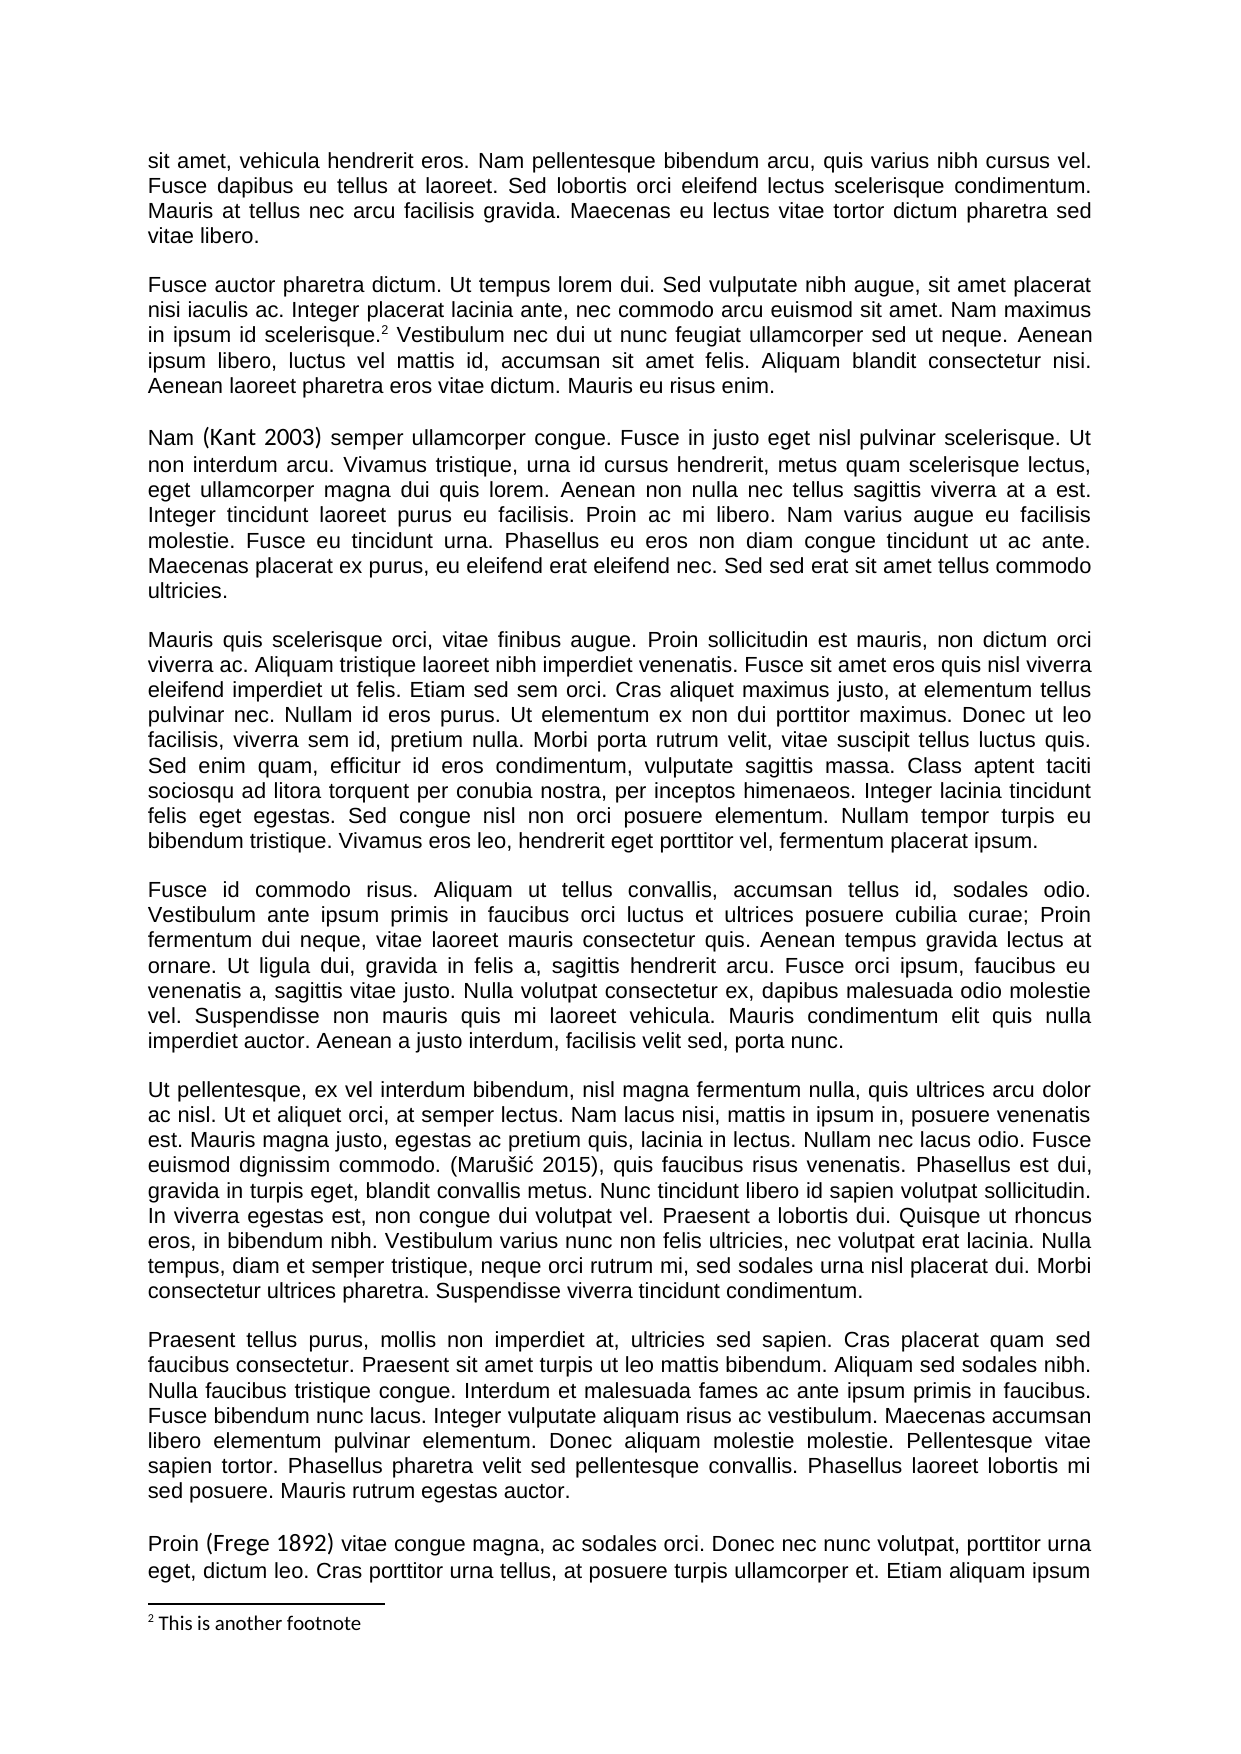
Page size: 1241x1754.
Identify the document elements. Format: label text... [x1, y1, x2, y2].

text Fusce auctor pharetra dictum. Ut tempus lorem dui. Sed vulputate nibh augue, sit amet placerat nisi iaculis ac. Integer placerat lacinia ante, nec commodo arcu euismod sit amet. Nam maximus in ipsum id scelerisque. Vestibulum nec dui ut nunc feugiat ullamcorper sed ut neque. Aenean ipsum libero, luctus vel mattis id, accumsan sit amet felis. Aliquam blandit consectetur nisi. Aenean laoreet pharetra eros vitae dictum. Mauris eu risus enim. [148, 272, 1093, 398]
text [148, 1527, 1093, 1583]
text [148, 148, 1093, 248]
text Mauris quis scelerisque orci, vitae finibus augue. Proin sollicitudin est mauris, non dictum orci viverra ac. Aliquam tristique laoreet nibh imperdiet venenatis. Fusce sit amet eros quis nisl viverra eleifend imperdiet ut felis. Etiam sed sem orci. Cras aliquet maximus justo, at elementum tellus pulvinar nec. Nullam id eros purus. Ut elementum ex non dui porttitor maximus. Donec ut leo facilisis, viverra sem id, pretium nulla. Morbi porta rutrum velit, vitae suscipit tellus luctus quis. Sed enim quam, efficitur id eros condimentum, vulputate sagittis massa. Class aptent taciti sociosqu ad litora torquent per conubia nostra, per inceptos himenaeos. Integer lacinia tincidunt felis eget egestas. Sed congue nisl non orci posuere elementum. Nullam tempor turpis eu bibendum tristique. Vivamus eros leo, hendrerit eget porttitor vel, fermentum placerat ipsum. [148, 627, 1093, 853]
text Praesent tellus purus, mollis non imperdiet at, ultricies sed sapien. Cras placerat quam sed faucibus consectetur. Praesent sit amet turpis ut leo mattis bibendum. Aliquam sed sodales nibh. Nulla faucibus tristique congue. Interdum et malesuada fames ac ante ipsum primis in faucibus. Fusce bibendum nunc lacus. Integer vulputate aliquam risus ac vestibulum. Maecenas accumsan libero elementum pulvinar elementum. Donec aliquam molestie molestie. Pellentesque vitae sapien tortor. Phasellus pharetra velit sed pellentesque convallis. Phasellus laoreet lobortis mi sed posuere. Mauris rutrum egestas auctor. [148, 1327, 1093, 1503]
text Ut pellentesque, ex vel interdum bibendum, nisl magna fermentum nulla, quis ultrices arcu dolor ac nisl. Ut et aliquet orci, at semper lectus. Nam lacus nisi, mattis in ipsum in, posuere venenatis est. Mauris magna justo, egestas ac pretium quis, lacinia in lectus. Nullam nec lacus odio. Fusce euismod dignissim commodo. (Marušić 2015), quis faucibus risus venenatis. Phasellus est dui, gravida in turpis eget, blandit convallis metus. Nunc tincidunt libero id sapien volutpat sollicitudin. In viverra egestas est, non congue dui volutpat vel. Praesent a lobortis dui. Quisque ut rhoncus eros, in bibendum nibh. Vestibulum varius nunc non felis ultricies, nec volutpat erat lacinia. Nulla tempus, diam et semper tristique, neque orci rutrum mi, sed sodales urna nisl placerat dui. Morbi consectetur ultrices pharetra. Suspendisse viverra tincidunt condimentum. [148, 1077, 1093, 1304]
text Nam (Kant 2003) semper ullamcorper congue. Fusce in justo eget nisl pulvinar scelerisque. Ut non interdum arcu. Vivamus tristique, urna id cursus hendrerit, metus quam scelerisque lectus, eget ullamcorper magna dui quis lorem. Aenean non nulla nec tellus sagittis viverra at a est. Integer tincidunt laoreet purus eu facilisis. Proin ac mi libero. Nam varius augue eu facilisis molestie. Fusce eu tincidunt urna. Phasellus eu eros non diam congue tincidunt ut ac ante. Maecenas placerat ex purus, eu eleifend erat eleifend nec. Sed sed erat sit amet tellus commodo ultricies. [148, 421, 1093, 603]
text Fusce id commodo risus. Aliquam ut tellus convallis, accumsan tellus id, sodales odio. Vestibulum ante ipsum primis in faucibus orci luctus et ultrices posuere cubilia curae; Proin fermentum dui neque, vitae laoreet mauris consectetur quis. Aenean tempus gravida lectus at ornare. Ut ligula dui, gravida in felis a, sagittis hendrerit arcu. Fusce orci ipsum, faucibus eu venenatis a, sagittis vitae justo. Nulla volutpat consectetur ex, dapibus malesuada odio molestie vel. Suspendisse non mauris quis mi laoreet vehicula. Mauris condimentum elit quis nulla imperdiet auctor. Aenean a justo interdum, facilisis velit sed, porta nunc. [148, 877, 1093, 1053]
